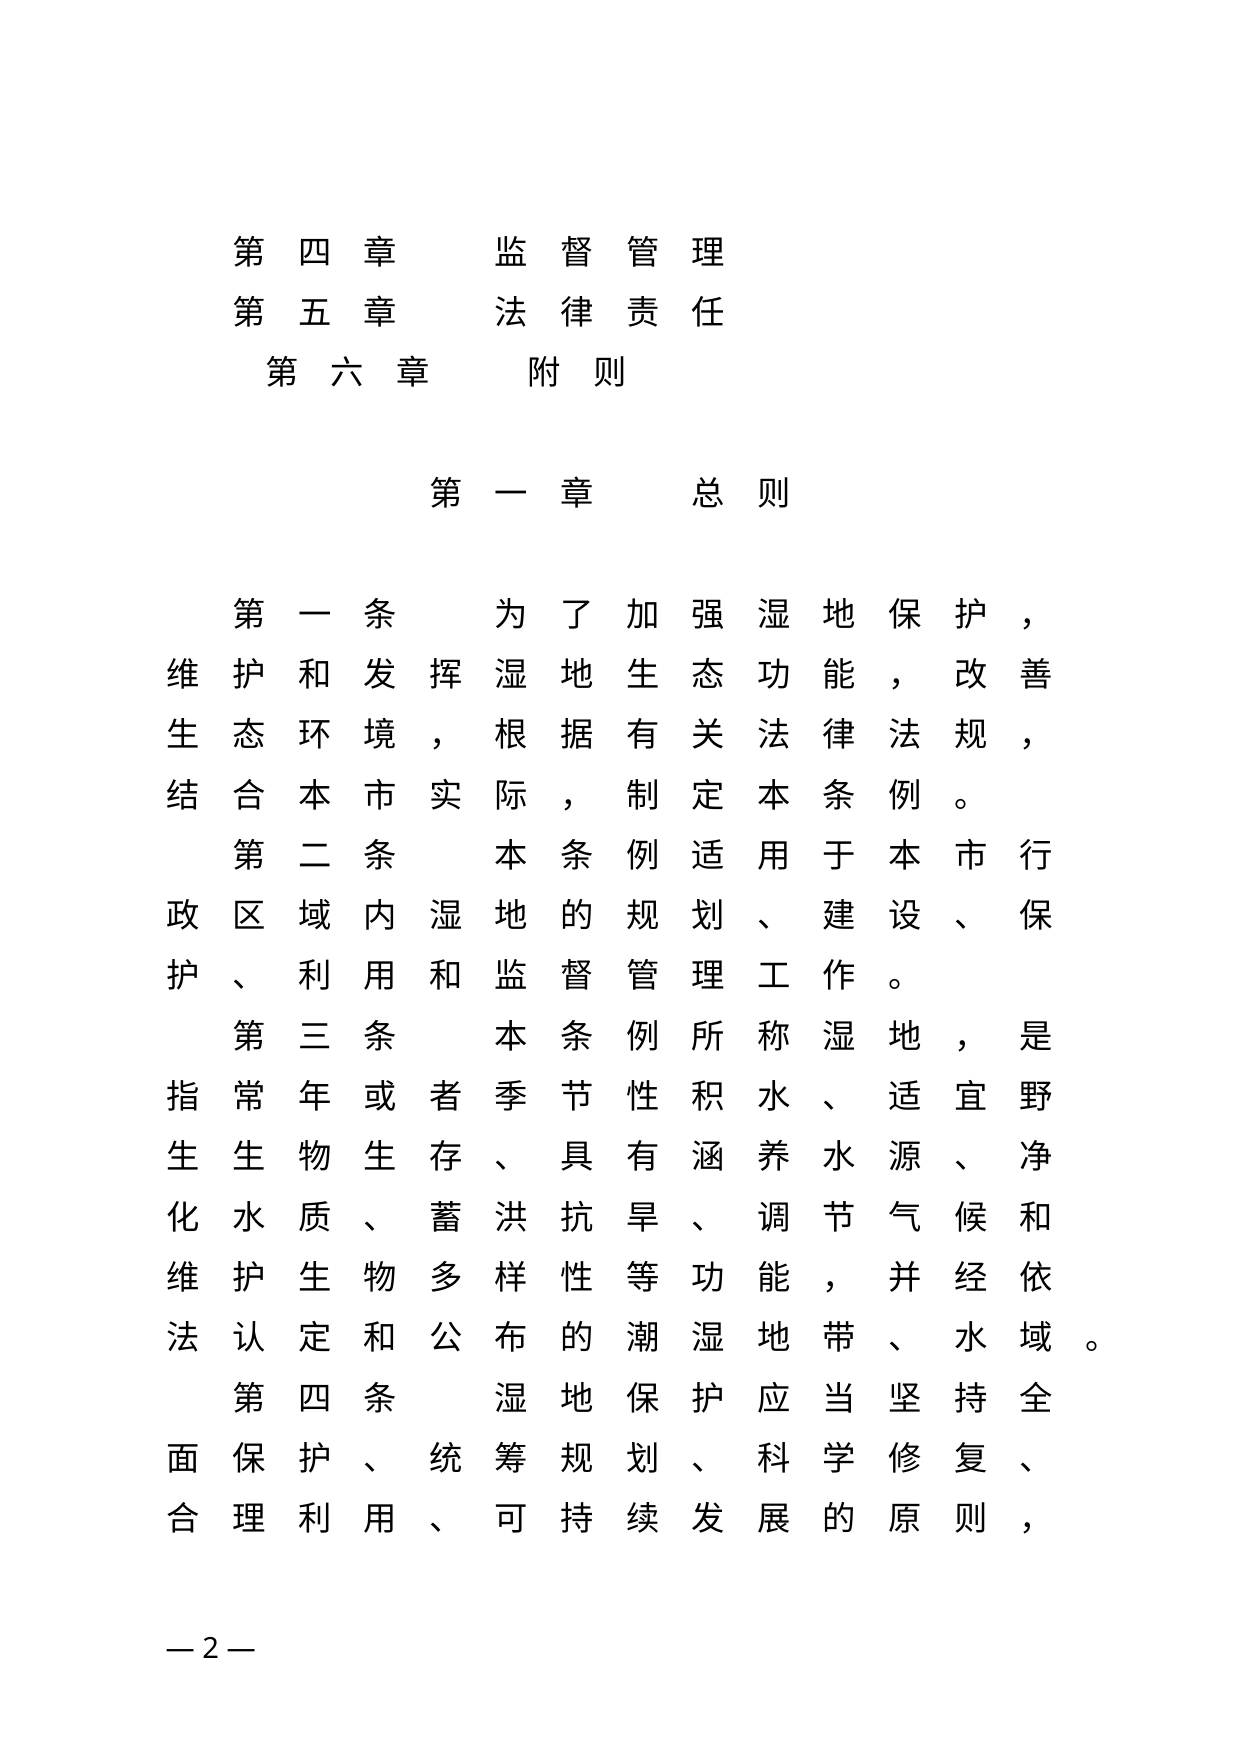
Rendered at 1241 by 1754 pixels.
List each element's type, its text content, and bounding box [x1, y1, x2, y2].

text 第一章 总则 [167, 461, 1085, 521]
text 第五章 法律责任 [167, 280, 1085, 340]
text 第二条 本条例适用于本市行政区域内湿地的规划、建设、保护、利用和监督管理工作。 [167, 823, 1085, 1003]
text 第三条 本条例所称湿地，是指常年或者季节性积水、适宜野生生物生存、具有涵养水源、净化水质、蓄洪抗旱、调节气候和维护生物多样性等功能，并经依法认定和公布的潮湿地带、水域。 [167, 1003, 1085, 1365]
text 第六章 附则 [167, 340, 1085, 400]
text 第一条 为了加强湿地保护，维护和发挥湿地生态功能，改善生态环境，根据有关法律法规，结合本市实际，制定本条例。 [167, 581, 1085, 823]
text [167, 1365, 1085, 1546]
text 第四章 监督管理 [167, 219, 1085, 280]
